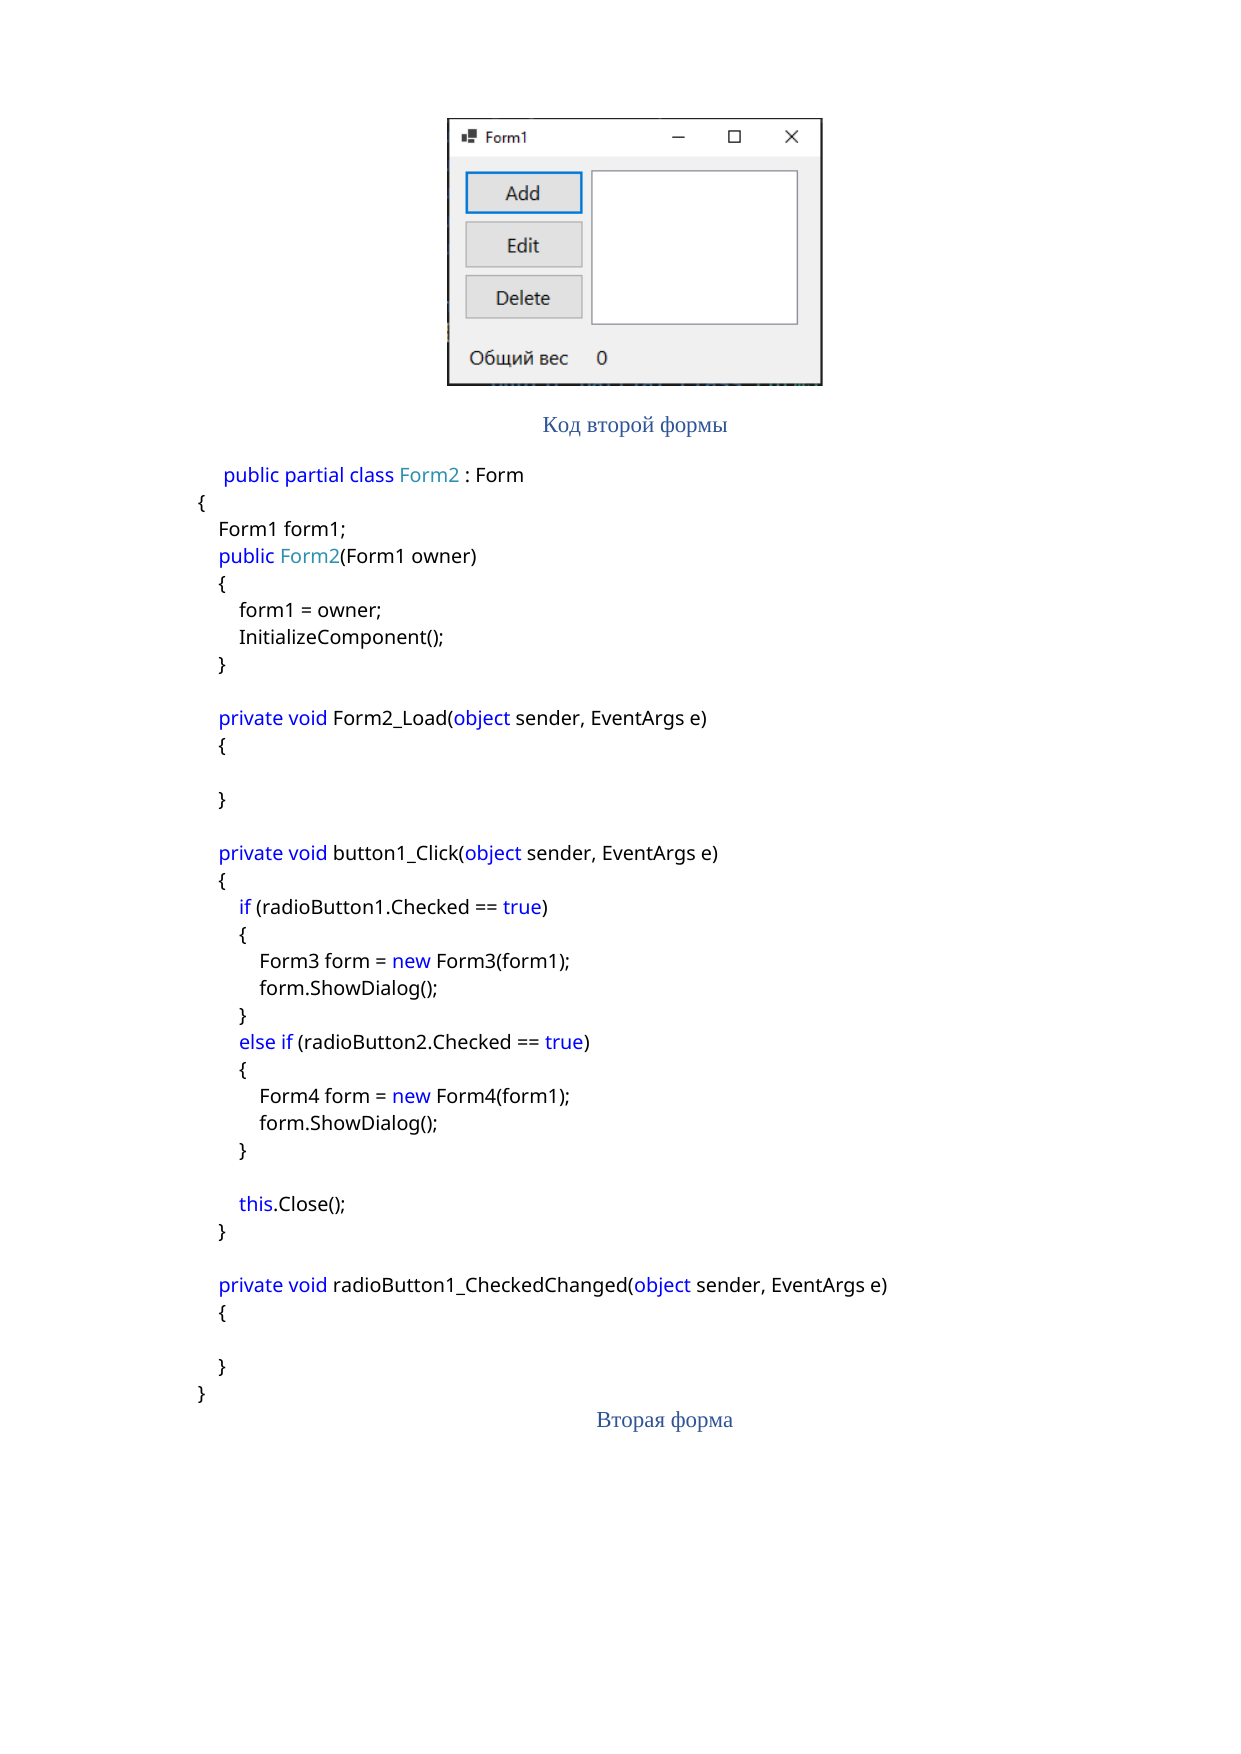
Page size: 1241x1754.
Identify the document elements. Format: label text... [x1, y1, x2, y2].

text public Form2(Form1 owner) [177, 543, 1152, 569]
text } [177, 651, 1152, 677]
text private void button1_Click(object sender, EventArgs e) [177, 839, 1152, 866]
text this.Close(); [177, 1190, 1152, 1217]
text { [177, 866, 1152, 893]
picture [447, 118, 823, 386]
text else if (radioButton2.Checked == true) [177, 1028, 1152, 1055]
text private void Form2_Load(object sender, EventArgs e) [177, 704, 1152, 731]
text form.ShowDialog(); [177, 974, 1152, 1001]
text { [177, 569, 1152, 597]
text { [177, 1298, 1152, 1325]
text { [177, 489, 1152, 516]
text } [177, 1136, 1152, 1163]
text public partial class Form2 : Form [177, 462, 1152, 489]
text InitializeComponent(); [177, 623, 1152, 651]
text { [177, 731, 1152, 758]
text } [177, 1352, 1152, 1379]
text } [177, 785, 1152, 812]
text Form4 form = new Form4(form1); [177, 1082, 1152, 1109]
text { [177, 1055, 1152, 1082]
text Код второй формы [118, 411, 1152, 437]
text Form3 form = new Form3(form1); [177, 947, 1152, 974]
text } [177, 1217, 1152, 1244]
text } [177, 1379, 1152, 1406]
text Вторая форма [177, 1406, 1152, 1432]
text form1 = owner; [177, 597, 1152, 623]
text private void radioButton1_CheckedChanged(object sender, EventArgs e) [177, 1271, 1152, 1298]
text Form1 form1; [177, 516, 1152, 543]
text { [177, 920, 1152, 947]
text form.ShowDialog(); [177, 1109, 1152, 1136]
text if (radioButton1.Checked == true) [177, 893, 1152, 920]
text } [177, 1001, 1152, 1028]
